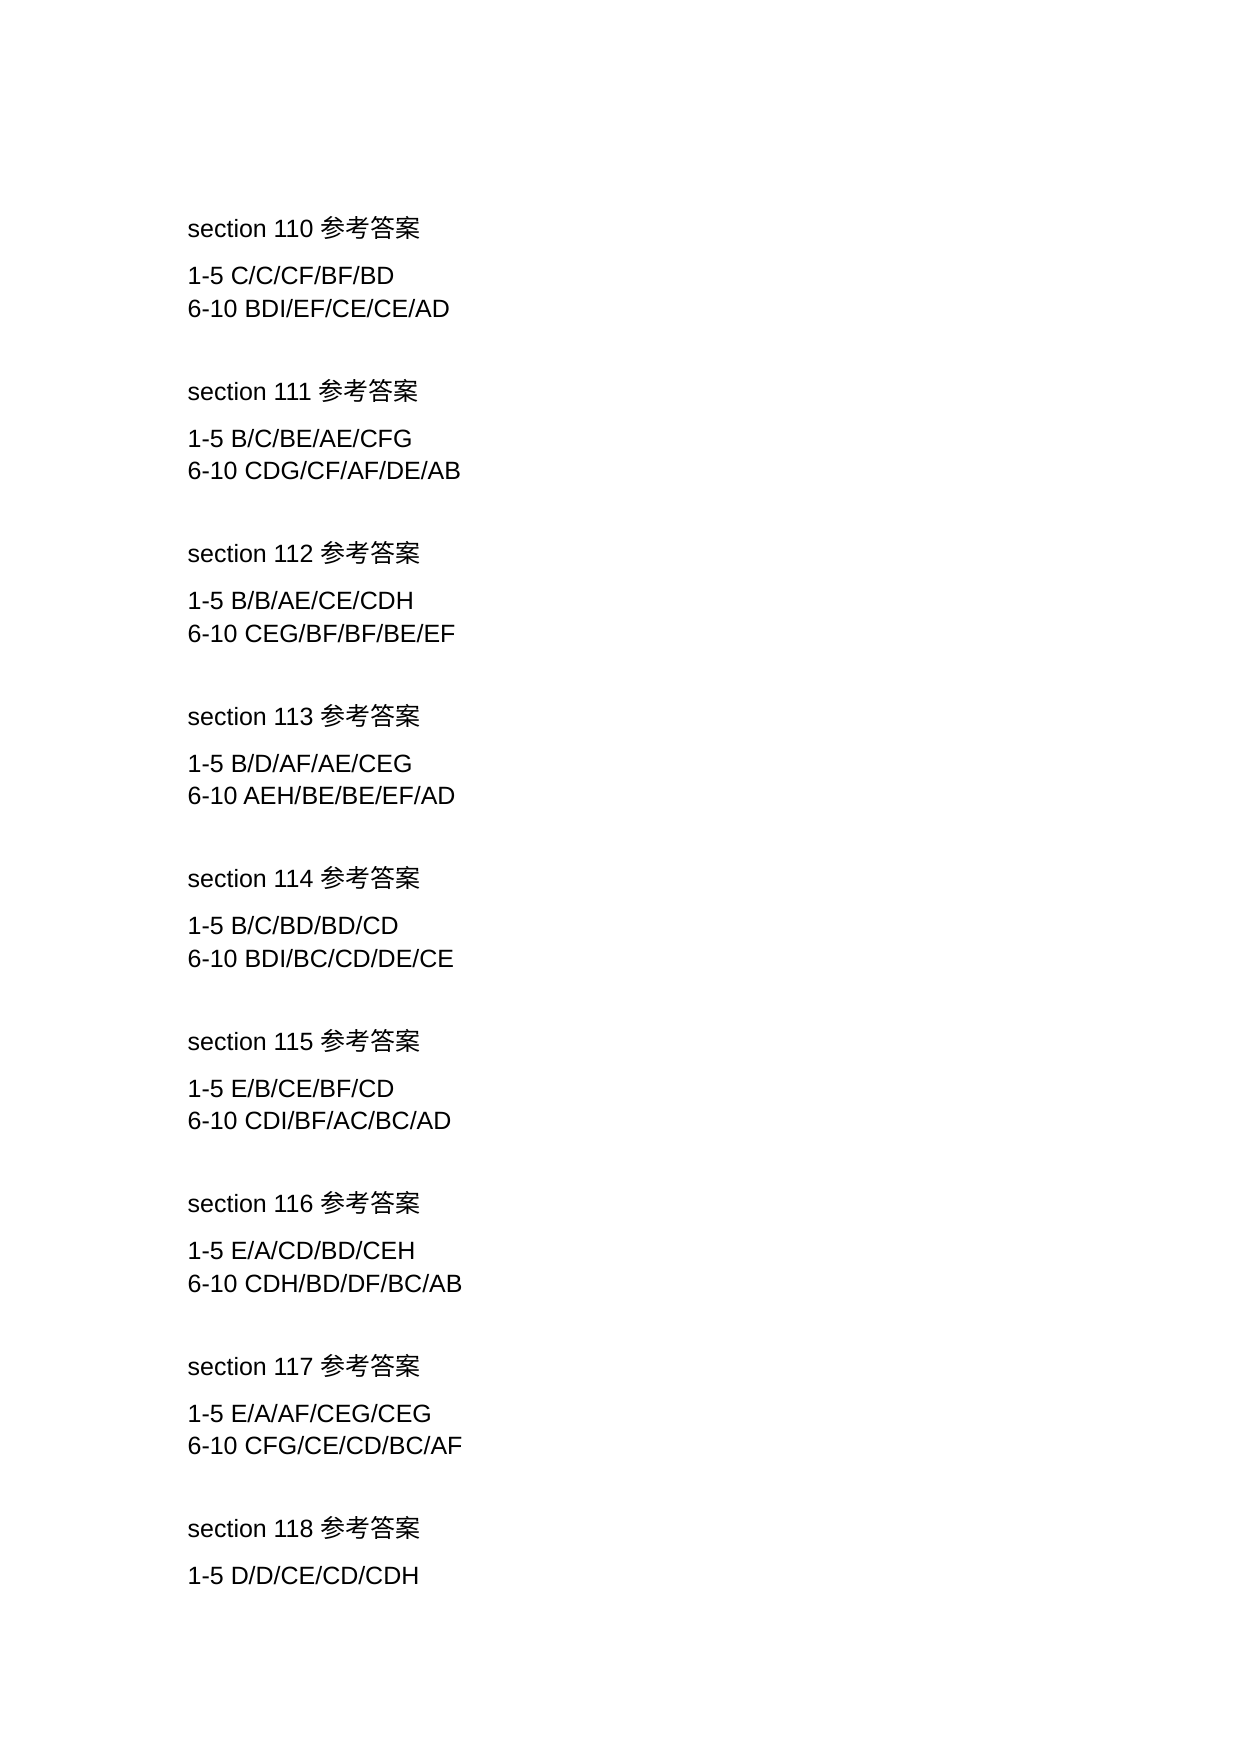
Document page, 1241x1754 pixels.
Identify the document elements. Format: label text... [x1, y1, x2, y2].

text section 110 参考答案 [187, 194, 1053, 259]
text 1-5 E/A/CD/BD/CEH [187, 1234, 1053, 1267]
text 1-5 B/B/AE/CE/CDH [187, 584, 1053, 617]
text 1-5 B/D/AF/AE/CEG [187, 747, 1053, 779]
text 6-10 CFG/CE/CD/BC/AF [187, 1429, 1053, 1462]
text 6-10 CDI/BF/AC/BC/AD [187, 1104, 1053, 1137]
text 6-10 CDH/BD/DF/BC/AB [187, 1267, 1053, 1299]
text 6-10 CEG/BF/BF/BE/EF [187, 617, 1053, 649]
text section 117 参考答案 [187, 1332, 1053, 1397]
text section 114 参考答案 [187, 844, 1053, 909]
text 1-5 E/A/AF/CEG/CEG [187, 1397, 1053, 1429]
text 1-5 E/B/CE/BF/CD [187, 1072, 1053, 1104]
text section 113 参考答案 [187, 682, 1053, 747]
text section 118 参考答案 [187, 1494, 1053, 1559]
text section 112 参考答案 [187, 519, 1053, 584]
text 1-5 B/C/BD/BD/CD [187, 909, 1053, 942]
text section 111 参考答案 [187, 357, 1053, 422]
text 6-10 BDI/BC/CD/DE/CE [187, 942, 1053, 974]
text 6-10 AEH/BE/BE/EF/AD [187, 779, 1053, 812]
text 6-10 CDG/CF/AF/DE/AB [187, 454, 1053, 487]
text 6-10 BDI/EF/CE/CE/AD [187, 292, 1053, 324]
text section 115 参考答案 [187, 1007, 1053, 1072]
text 1-5 C/C/CF/BF/BD [187, 259, 1053, 292]
text section 116 参考答案 [187, 1169, 1053, 1234]
text 1-5 B/C/BE/AE/CFG [187, 422, 1053, 454]
text 1-5 D/D/CE/CD/CDH [187, 1559, 1053, 1592]
